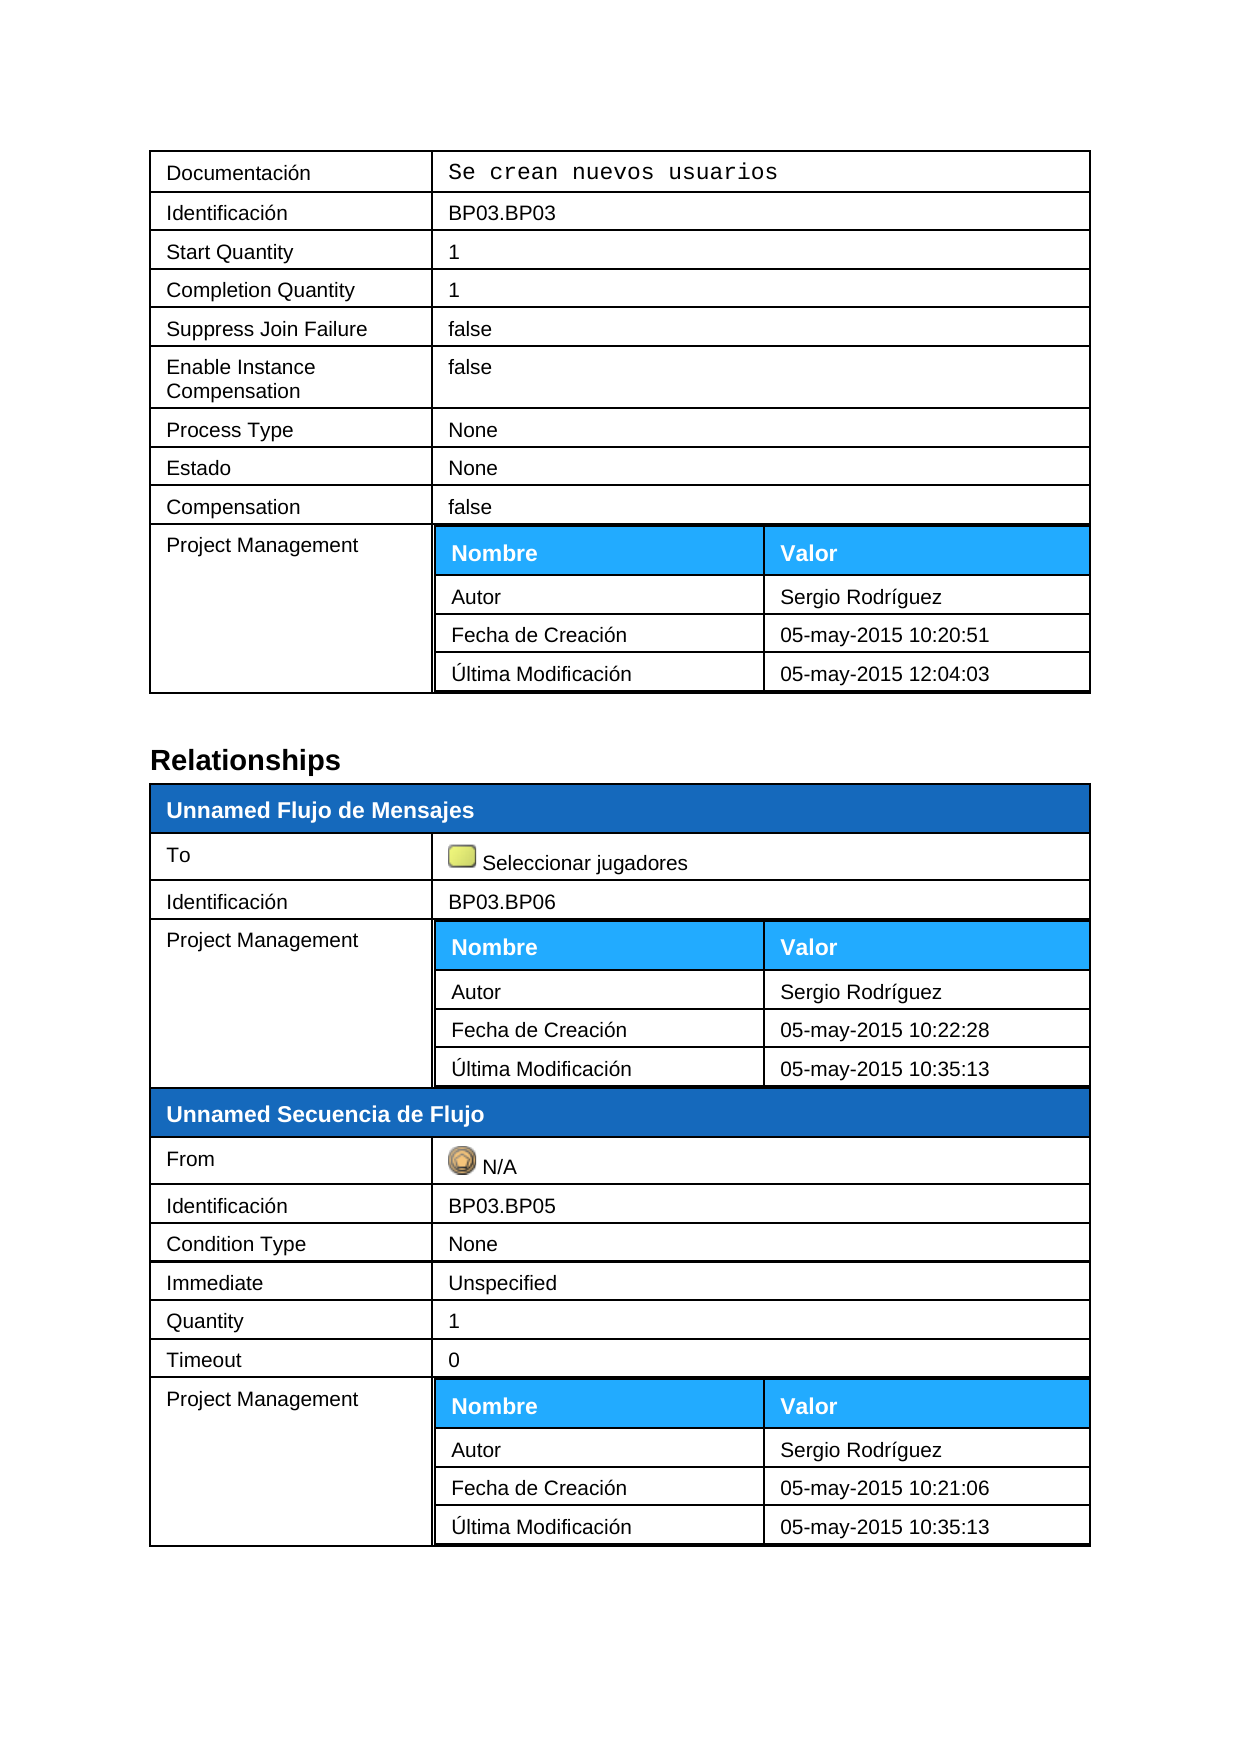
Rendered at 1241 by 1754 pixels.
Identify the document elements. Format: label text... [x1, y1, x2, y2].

table_cell BP03.BP05 [433, 1185, 1089, 1222]
table_cell [765, 1429, 1089, 1466]
table_cell Completion Quantity [151, 270, 431, 306]
table_header Unnamed Flujo de Mensajes [151, 785, 1089, 832]
table_cell Identificación [151, 881, 431, 918]
table_cell [765, 1506, 1089, 1543]
table_cell None [433, 1224, 1089, 1260]
table_cell Se crean nuevos usuarios [433, 152, 1089, 191]
table_cell [436, 1429, 763, 1466]
subtitle Relationships [150, 743, 1090, 777]
table_cell Suppress Join Failure [151, 308, 431, 345]
table_cell Condition Type [151, 1224, 431, 1260]
table_cell [436, 653, 763, 690]
table_cell From [151, 1138, 431, 1183]
table_cell [765, 653, 1089, 690]
table_cell Immediate [151, 1263, 431, 1299]
table_cell Identificación [151, 1185, 431, 1222]
table_cell [765, 1010, 1089, 1046]
table_cell false [433, 347, 1089, 407]
table_cell Project Management [151, 1378, 431, 1545]
table_cell [765, 615, 1089, 651]
table_cell N/A [433, 1138, 1089, 1183]
table_cell None [433, 448, 1089, 484]
table_cell [765, 1468, 1089, 1504]
table_cell [436, 1468, 763, 1504]
table_cell Estado [151, 448, 431, 484]
table_cell 1 [433, 270, 1089, 306]
picture [448, 1146, 477, 1175]
table_cell false [433, 486, 1089, 523]
table_cell [436, 1506, 763, 1543]
table_cell [765, 971, 1089, 1008]
table_cell [436, 576, 763, 613]
table_cell Seleccionar jugadores [433, 834, 1089, 879]
table_cell [765, 576, 1089, 613]
table_cell Start Quantity [151, 231, 431, 268]
table_cell 1 [433, 1301, 1089, 1337]
table_cell Process Type [151, 409, 431, 446]
table_cell [436, 971, 763, 1008]
table_cell [436, 615, 763, 651]
table_cell 1 [433, 231, 1089, 268]
table_cell Compensation [151, 486, 431, 523]
table_cell Unspecified [433, 1263, 1089, 1299]
table_cell Quantity [151, 1301, 431, 1337]
table_cell 0 [433, 1340, 1089, 1376]
table_cell [436, 1048, 763, 1085]
table_cell [765, 1048, 1089, 1085]
table_cell [436, 1010, 763, 1046]
table_cell Identificación [151, 193, 431, 229]
table_cell Documentación [151, 152, 431, 191]
table_cell Project Management [151, 525, 431, 692]
table_cell Unnamed Secuencia de Flujo [151, 1089, 1089, 1136]
table_cell false [433, 308, 1089, 345]
table_cell Timeout [151, 1340, 431, 1376]
picture [448, 842, 477, 871]
table_cell BP03.BP03 [433, 193, 1089, 229]
table_cell BP03.BP06 [433, 881, 1089, 918]
table_cell To [151, 834, 431, 879]
table_cell None [433, 409, 1089, 446]
table_cell Enable Instance Compensation [151, 347, 431, 407]
table_cell Project Management [151, 920, 431, 1087]
